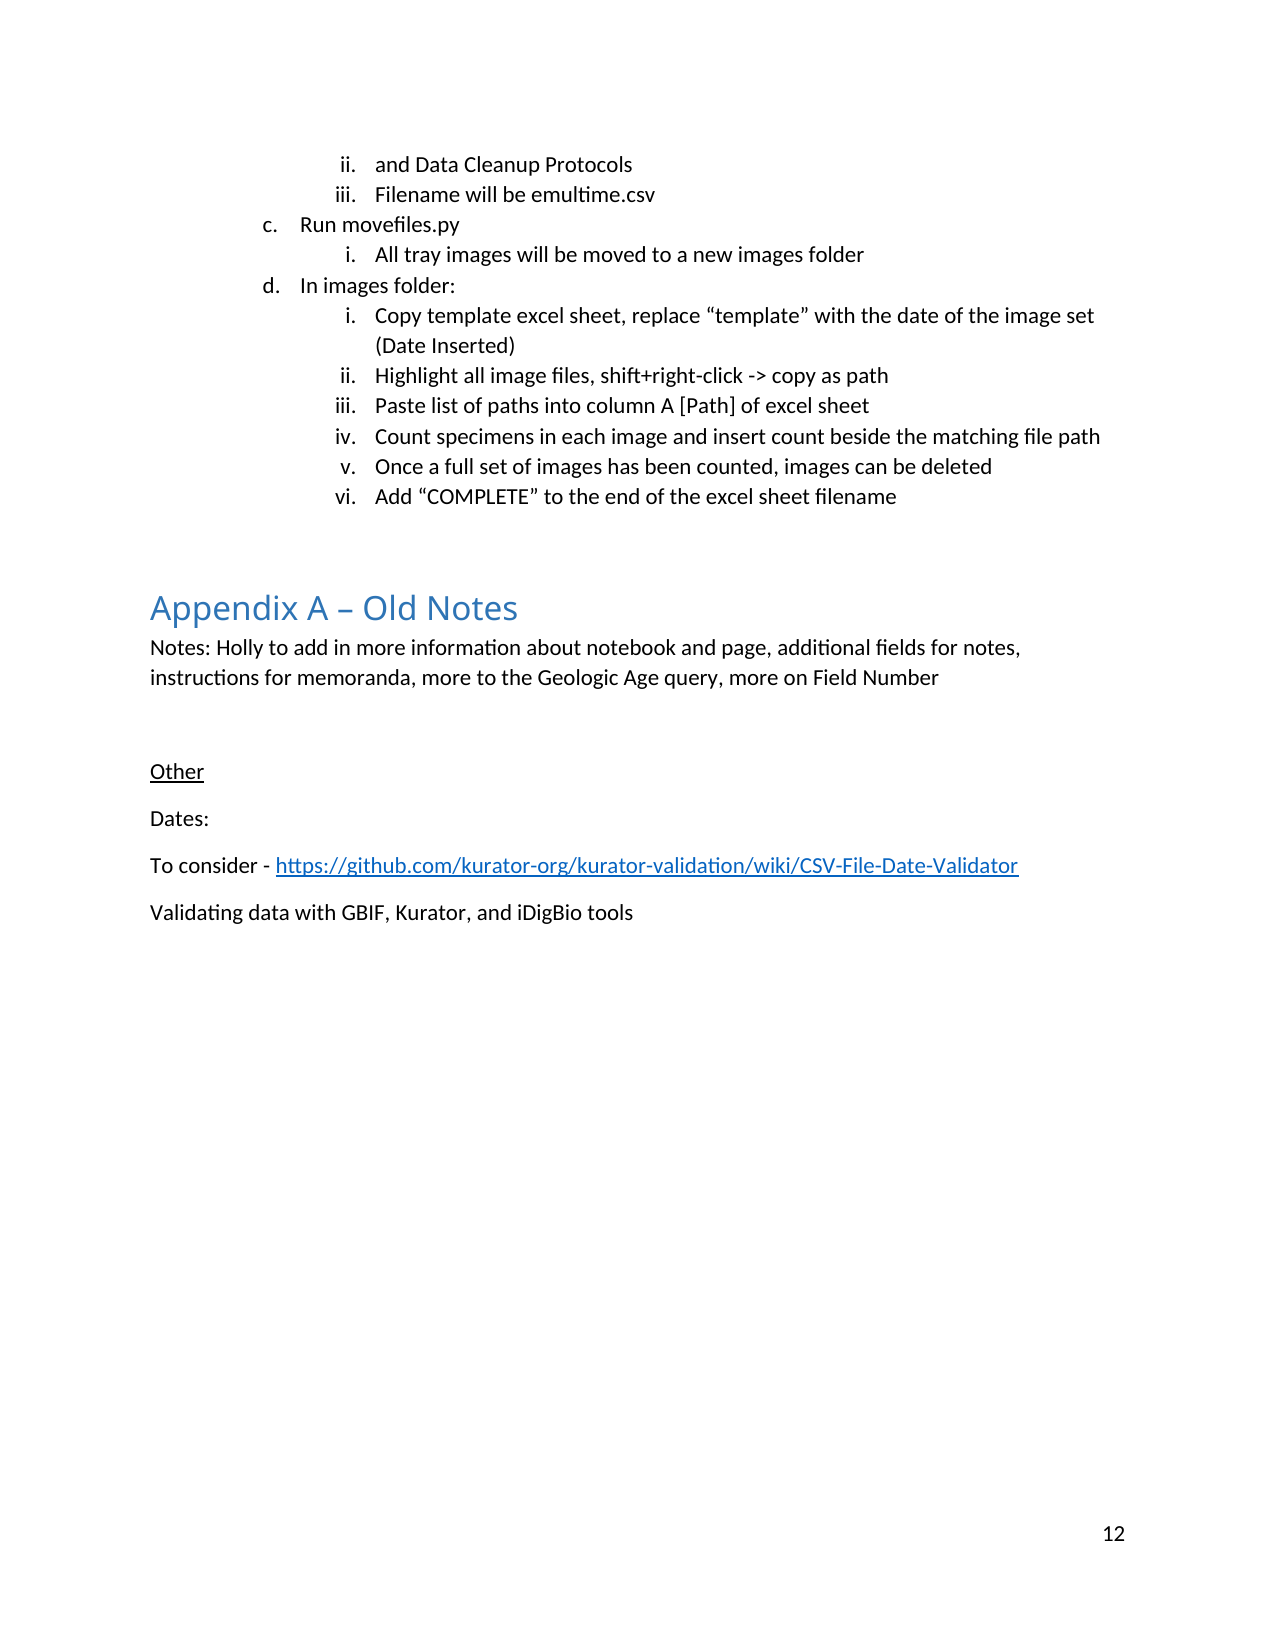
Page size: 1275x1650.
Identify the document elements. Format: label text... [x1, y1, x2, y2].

text Dates: [150, 804, 1125, 832]
text To consider - https://github.com/kurator-org/kurator-validation/wiki/CSV-File-Date-Validator [150, 851, 1125, 879]
text Validating data with GBIF, Kurator, and iDigBio tools [150, 898, 1125, 926]
list Paste list of paths into column A [Path] of excel sheet [356, 392, 1125, 420]
list In images folder: [262, 271, 1125, 299]
list Copy template excel sheet, replace “template” with the date of the image set (Date Inserted) [356, 301, 1125, 359]
list Add “COMPLETE” to the end of the excel sheet filename [356, 482, 1125, 510]
list Filename will be emultime.csv [356, 180, 1125, 208]
list Count specimens in each image and insert count beside the matching file path [356, 422, 1125, 450]
list Once a full set of images has been counted, images can be deleted [356, 452, 1125, 480]
list Run movefiles.py [262, 210, 1125, 238]
list Highlight all image files, shift+right-click -> copy as path [356, 361, 1125, 389]
list All tray images will be moved to a new images folder [356, 241, 1125, 269]
list and Data Cleanup Protocols [356, 150, 1125, 178]
subtitle Appendix A – Old Notes [150, 584, 1125, 630]
text Notes: Holly to add in more information about notebook and page, additional fields for notes, instructions for memoranda, more to the Geologic Age query, more on Field Number [150, 633, 1125, 692]
text Other [150, 757, 1125, 785]
